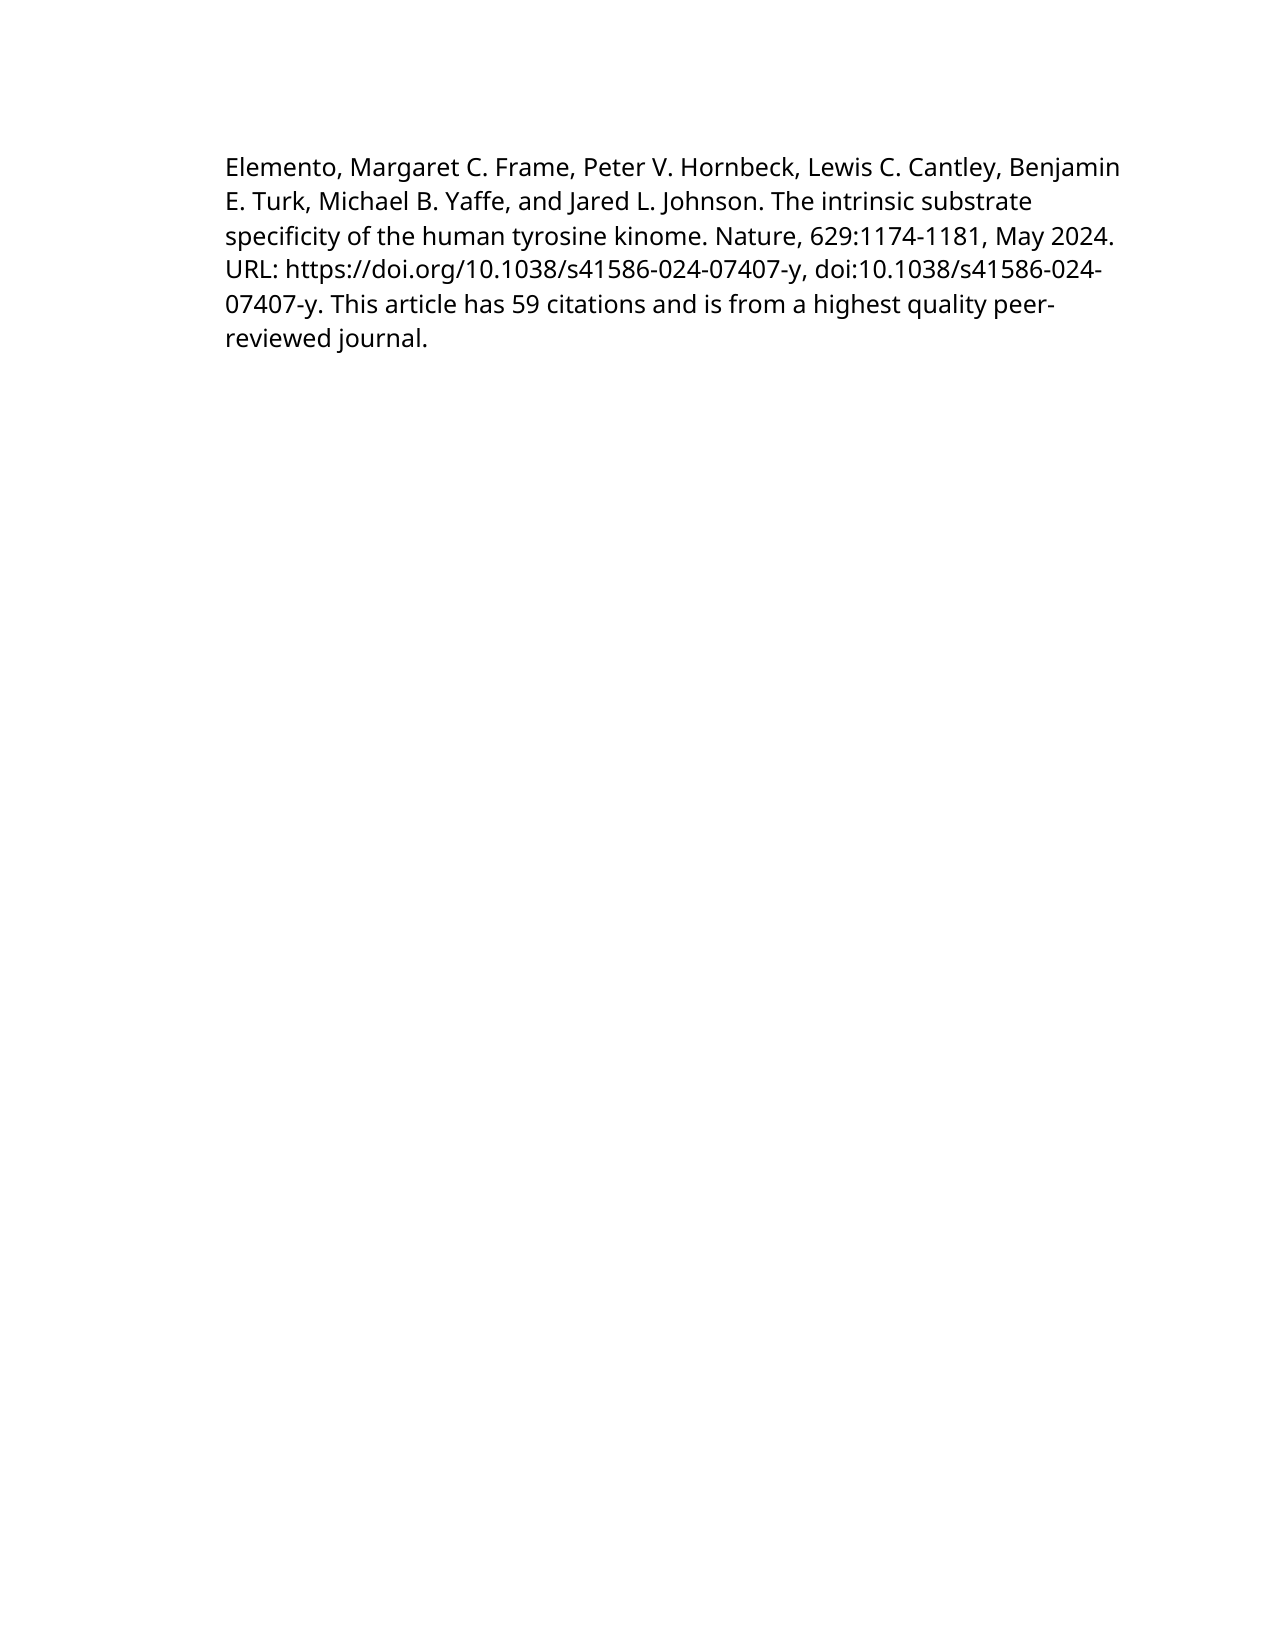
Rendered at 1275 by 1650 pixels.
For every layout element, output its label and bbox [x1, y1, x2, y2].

list [187, 150, 1125, 354]
